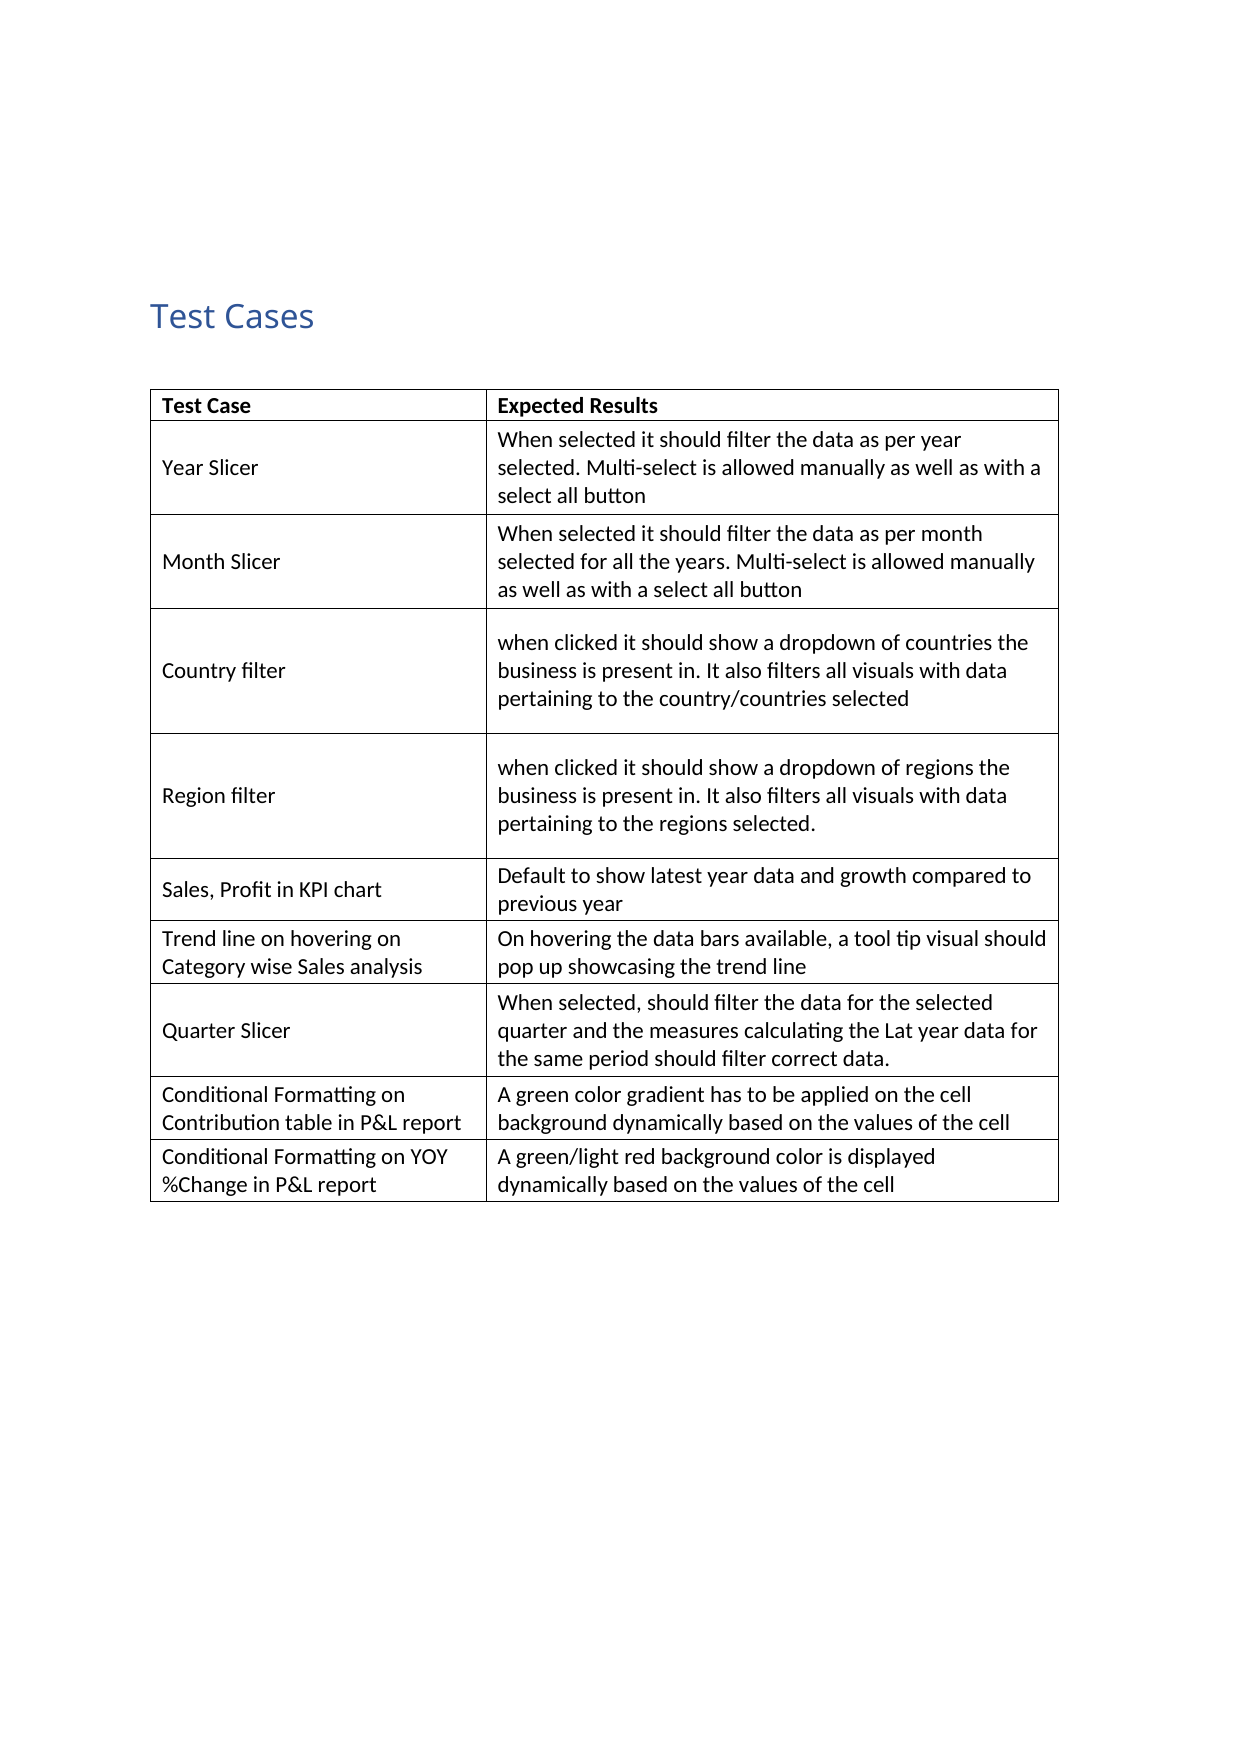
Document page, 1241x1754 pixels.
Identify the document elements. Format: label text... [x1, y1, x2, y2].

table_cell Trend line on hovering on Category wise Sales analysis [151, 921, 486, 982]
table_cell On hovering the data bars available, a tool tip visual should pop up showcasing the trend line [487, 921, 1058, 982]
table_cell Default to show latest year data and growth compared to previous year [487, 859, 1058, 920]
table_cell When selected it should filter the data as per month selected for all the years. Multi-select is allowed manually as well as with a select all button [487, 515, 1058, 607]
table_cell Quarter Slicer [151, 984, 486, 1076]
table_header Test Case [151, 390, 486, 420]
table_cell Conditional Formatting on Contribution table in P&L report [151, 1077, 486, 1139]
table_cell Country filter [151, 609, 486, 732]
table_cell A green/light red background color is displayed dynamically based on the values of the cell [487, 1140, 1058, 1201]
table_cell Sales, Profit in KPI chart [151, 859, 486, 920]
table_cell Month Slicer [151, 515, 486, 607]
table_cell When selected, should filter the data for the selected quarter and the measures calculating the Lat year data for the same period should filter correct data. [487, 984, 1058, 1076]
table_cell A green color gradient has to be applied on the cell background dynamically based on the values of the cell [487, 1077, 1058, 1139]
table_cell Region filter [151, 734, 486, 857]
table_cell When selected it should filter the data as per year selected. Multi-select is allowed manually as well as with a select all button [487, 421, 1058, 514]
table_cell Year Slicer [151, 421, 486, 514]
table_header Expected Results [487, 390, 1058, 420]
table_cell when clicked it should show a dropdown of regions the business is present in. It also filters all visuals with data pertaining to the regions selected. [487, 734, 1058, 857]
table_cell Conditional Formatting on YOY %Change in P&L report [151, 1140, 486, 1201]
subtitle Test Cases [150, 293, 1090, 338]
table_cell when clicked it should show a dropdown of countries the business is present in. It also filters all visuals with data pertaining to the country/countries selected [487, 609, 1058, 732]
